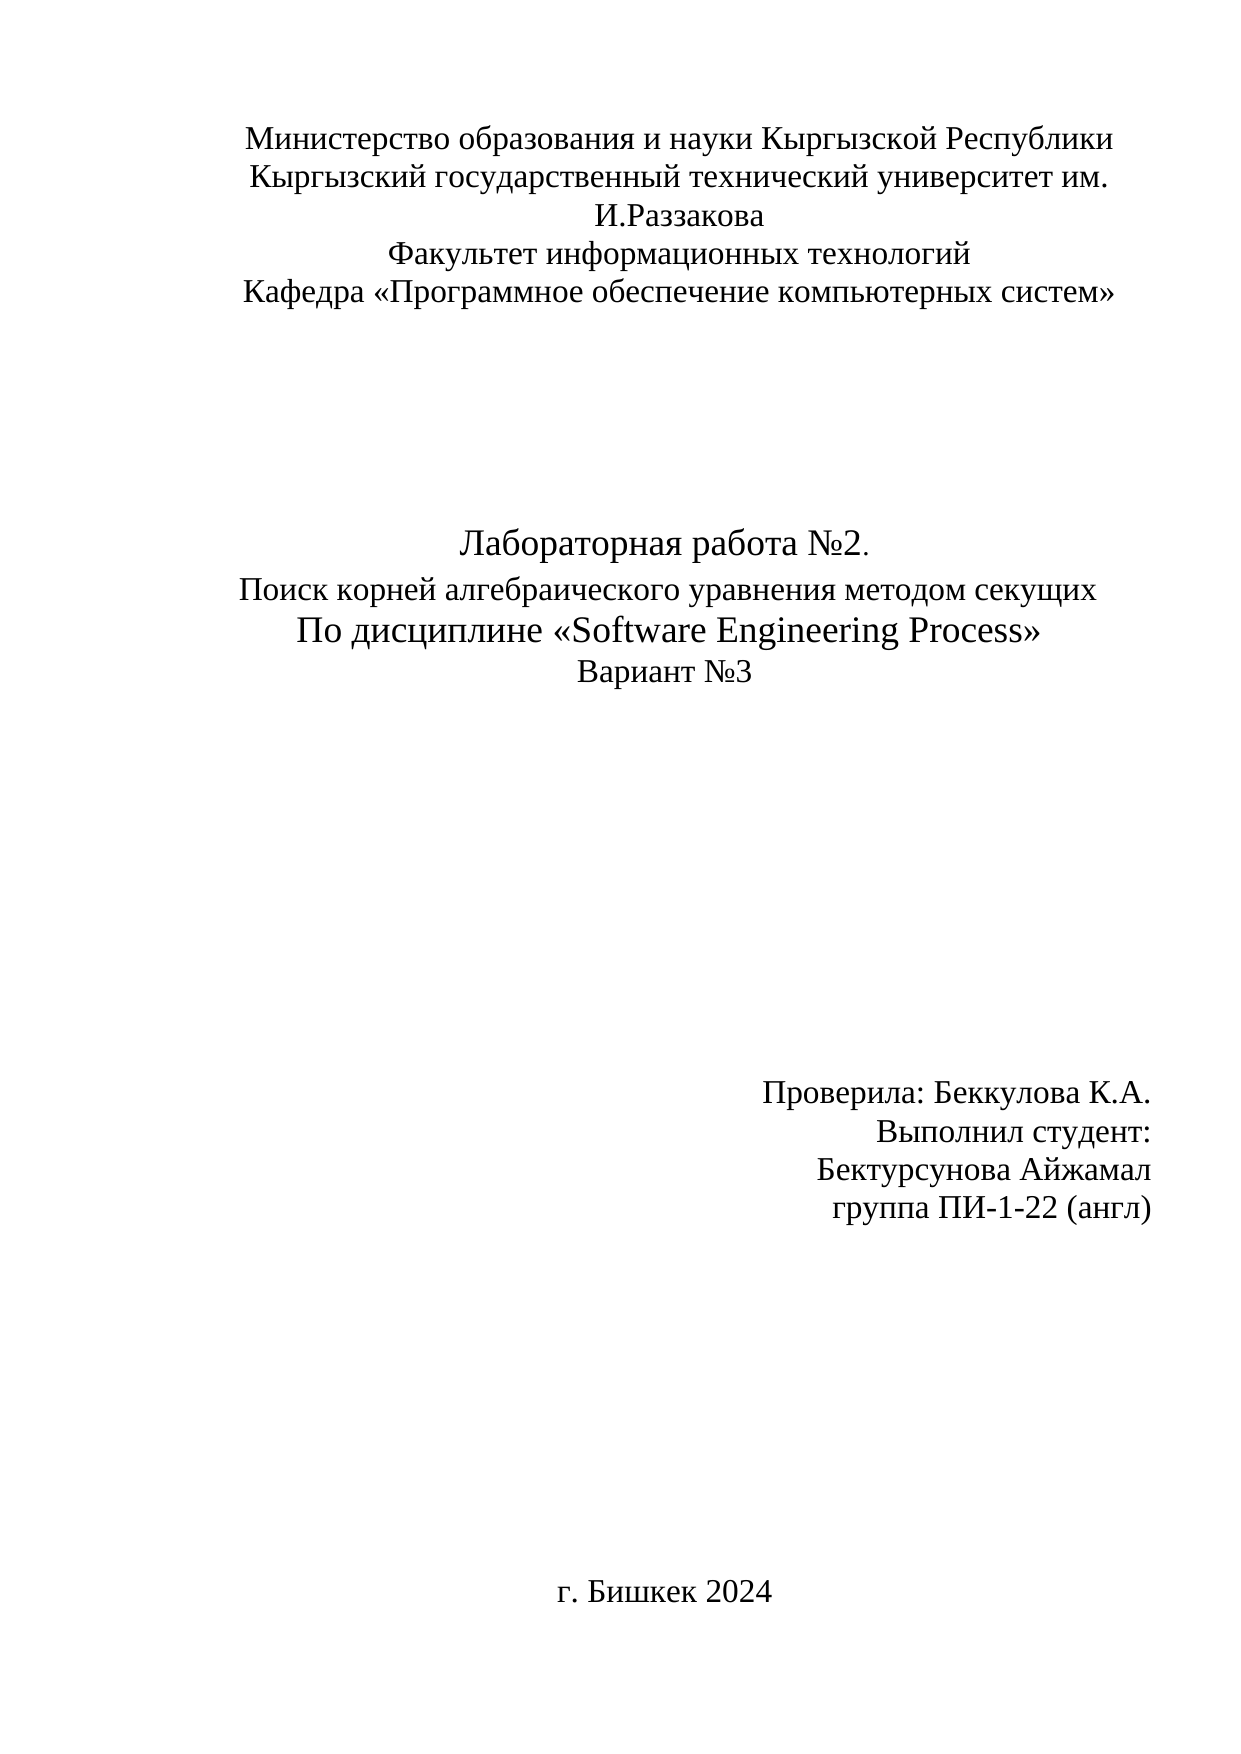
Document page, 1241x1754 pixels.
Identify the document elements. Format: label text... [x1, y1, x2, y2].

text Вариант №3 [177, 651, 1152, 689]
text Выполнил студент: [177, 1111, 1152, 1149]
text г. Бишкек 2024 [177, 1571, 1152, 1609]
text Лабораторная работа №2. [177, 521, 1152, 564]
text группа ПИ-1-22 (англ) [177, 1187, 1152, 1226]
text Поиск корней алгебраического уравнения методом секущих [177, 569, 1152, 608]
text Кыргызский государственный технический университет им. И.Раззакова [207, 156, 1152, 233]
text Кафедра «Программное обеспечение компьютерных систем» [207, 271, 1152, 310]
text Бектурсунова Айжамал [177, 1149, 1152, 1187]
text Проверила: Беккулова К.А. [177, 1072, 1152, 1111]
text По дисциплине «Software Engineering Process» [177, 608, 1152, 651]
text Факультет информационных технологий [207, 233, 1152, 271]
text Министерство образования и науки Кыргызской Республики [207, 118, 1152, 156]
